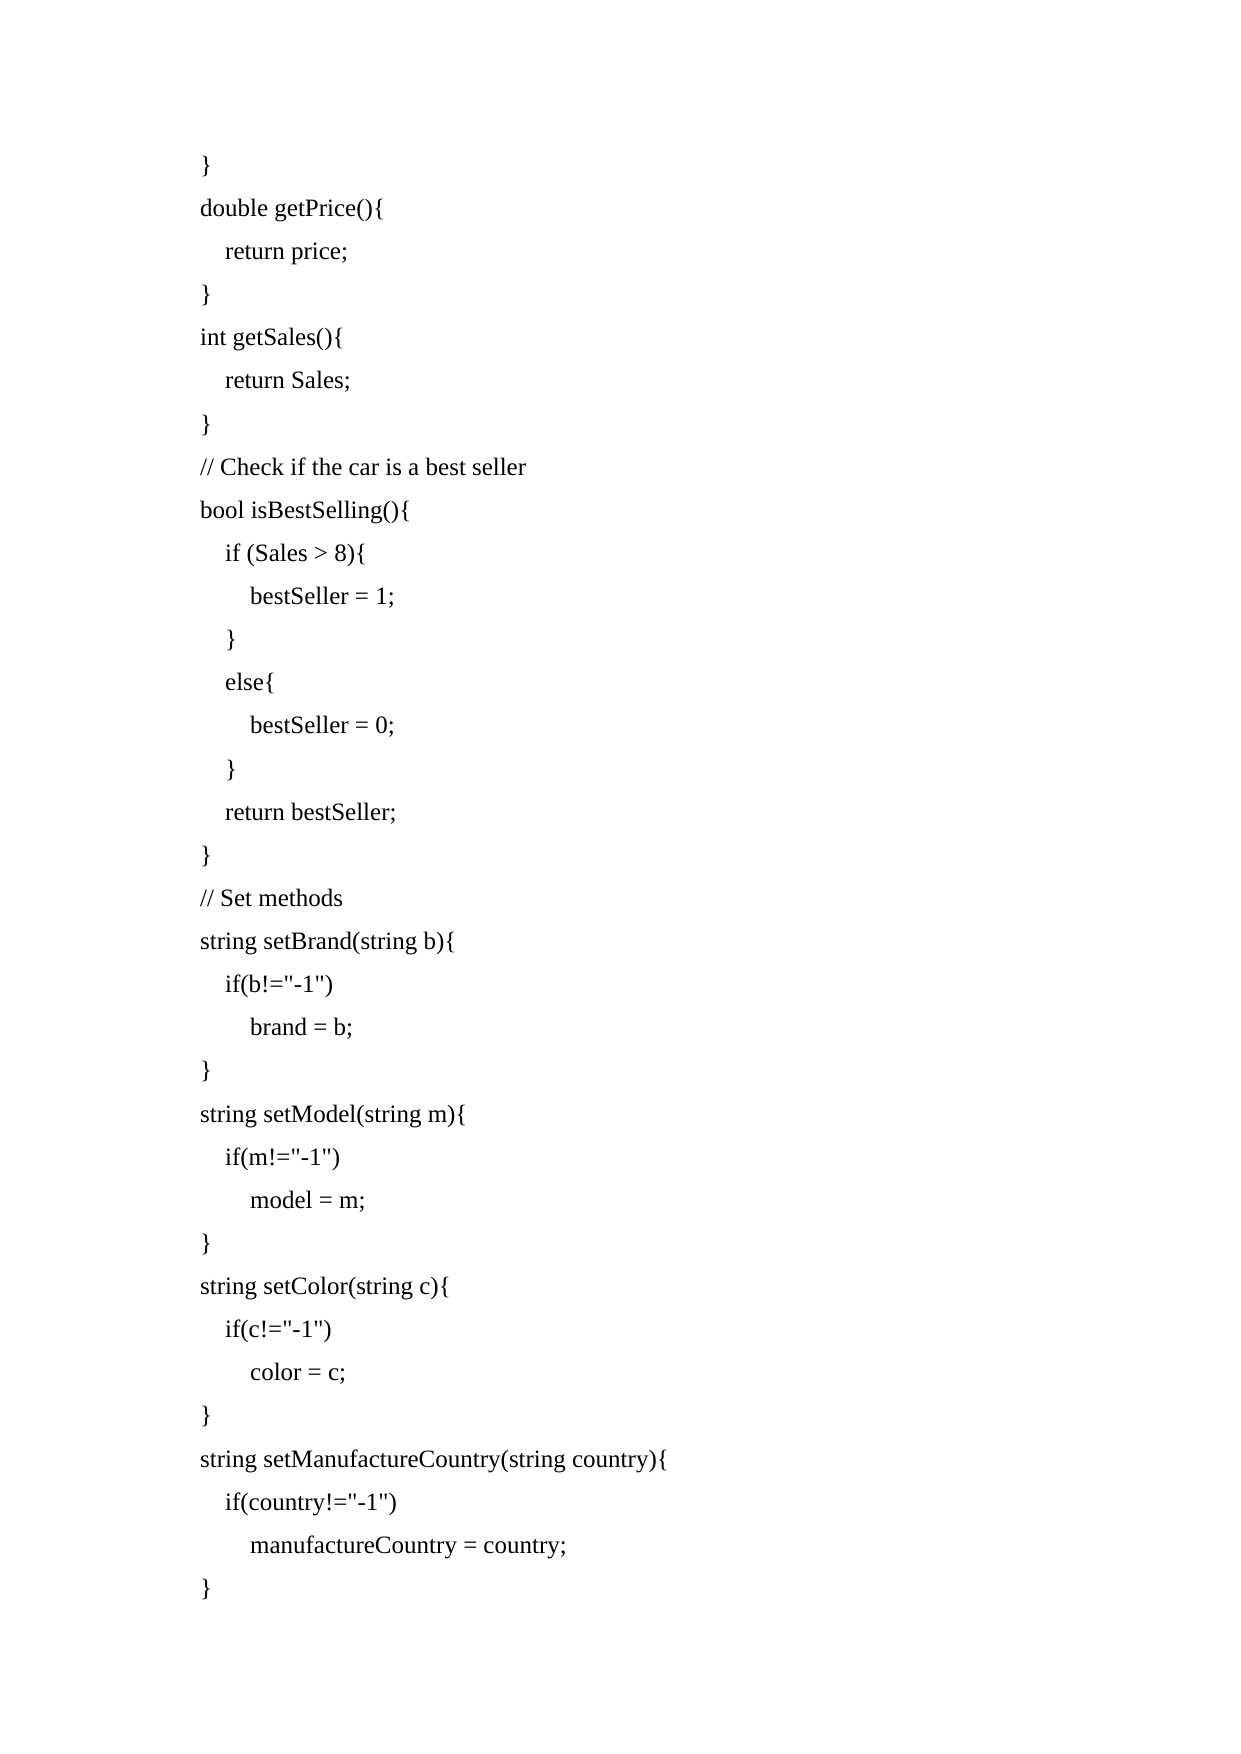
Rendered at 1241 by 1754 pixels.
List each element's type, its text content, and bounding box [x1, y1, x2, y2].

text string setManufactureCountry(string country){ [150, 1444, 1090, 1472]
text bestSeller = 1; [150, 581, 1090, 610]
text int getSales(){ [150, 322, 1090, 351]
text return Sales; [150, 366, 1090, 394]
text return bestSeller; [150, 797, 1090, 826]
text } [150, 279, 1090, 308]
text color = c; [150, 1357, 1090, 1386]
text return price; [150, 236, 1090, 265]
text } [150, 1228, 1090, 1257]
text string setColor(string c){ [150, 1271, 1090, 1300]
text if(m!="-1") [150, 1142, 1090, 1171]
text } [150, 754, 1090, 782]
text // Set methods [150, 883, 1090, 912]
text else{ [150, 667, 1090, 696]
text if(b!="-1") [150, 969, 1090, 998]
text } [150, 624, 1090, 653]
text brand = b; [150, 1012, 1090, 1041]
text // Check if the car is a best seller [150, 452, 1090, 481]
text string setBrand(string b){ [150, 926, 1090, 955]
text } [150, 1573, 1090, 1602]
text } [150, 1056, 1090, 1084]
text if (Sales > 8){ [150, 538, 1090, 567]
text double getPrice(){ [150, 193, 1090, 222]
text } [150, 1401, 1090, 1429]
text bool isBestSelling(){ [150, 495, 1090, 524]
text model = m; [150, 1185, 1090, 1214]
text string setModel(string m){ [150, 1099, 1090, 1127]
text if(country!="-1") [150, 1487, 1090, 1516]
text bestSeller = 0; [150, 711, 1090, 739]
text } [150, 150, 1090, 179]
text } [150, 840, 1090, 869]
text manufactureCountry = country; [150, 1530, 1090, 1559]
text if(c!="-1") [150, 1314, 1090, 1343]
text } [150, 409, 1090, 437]
